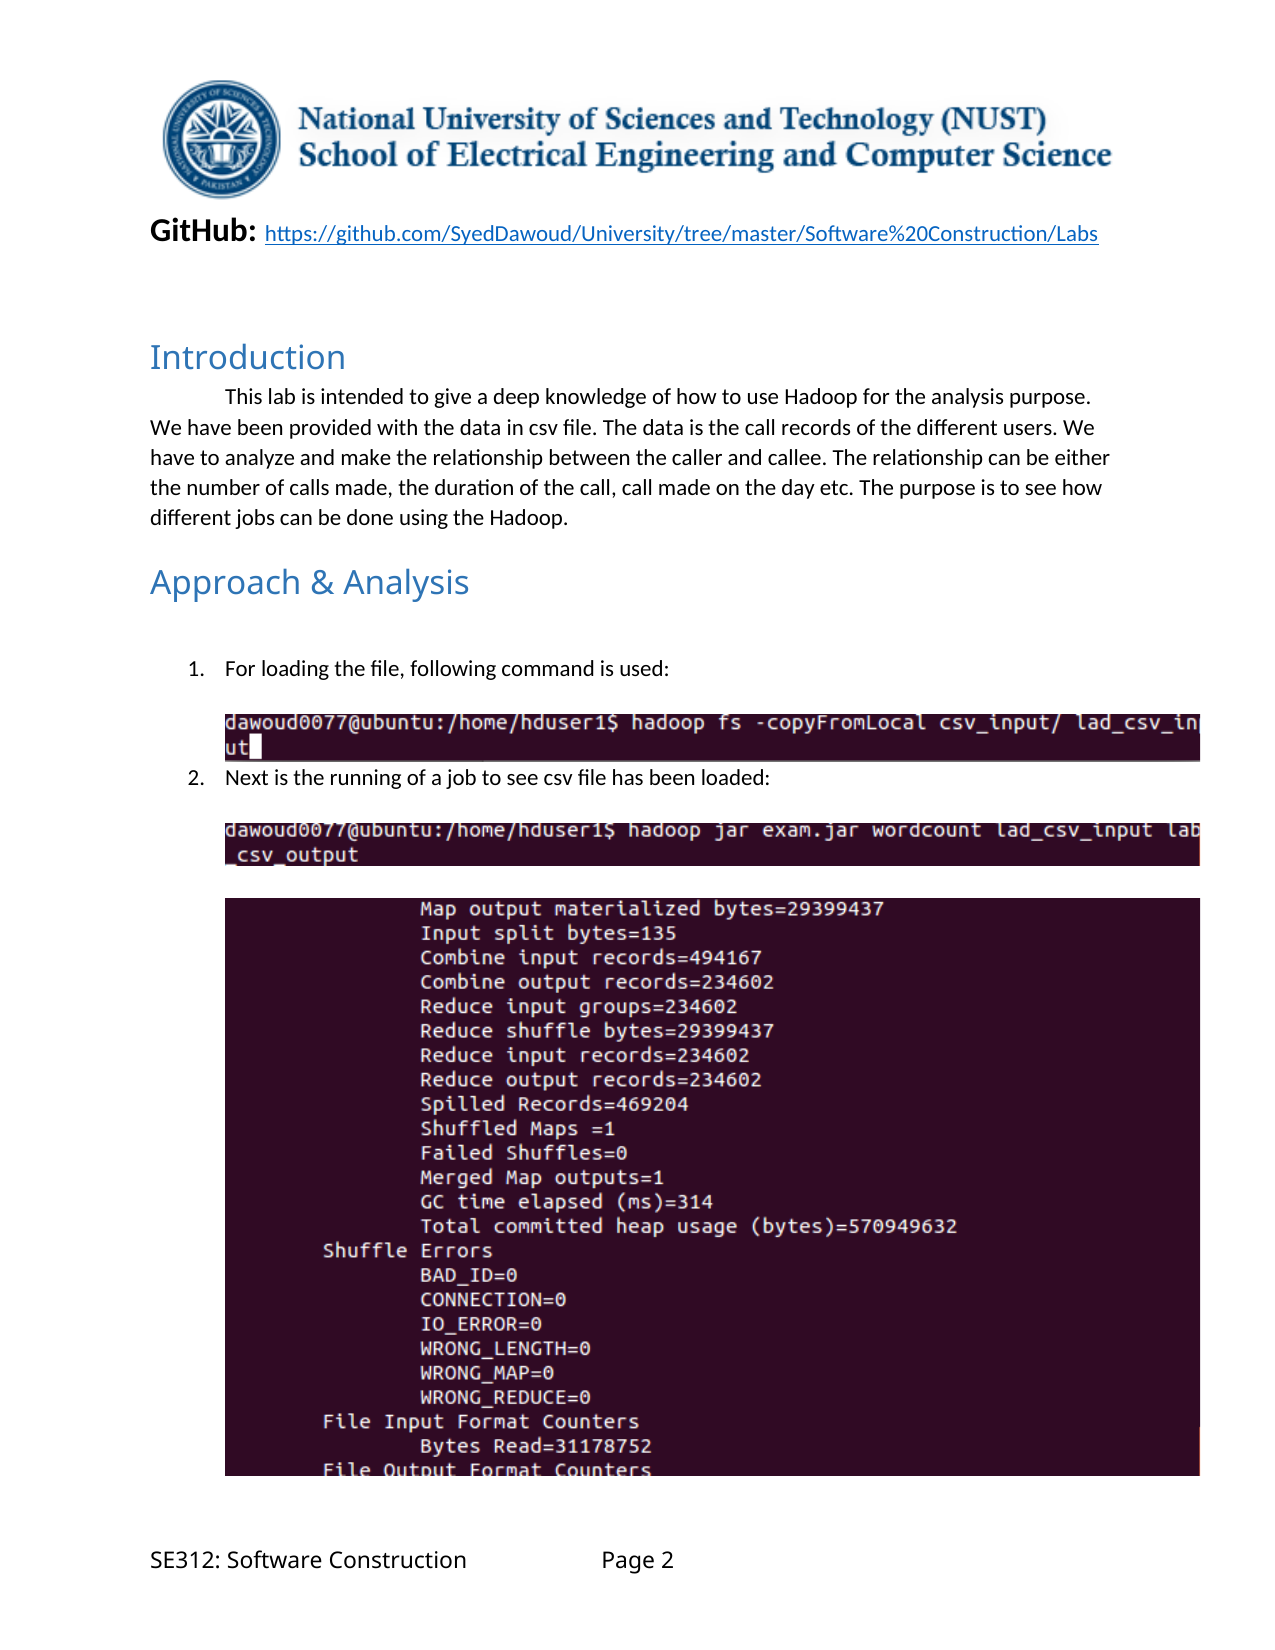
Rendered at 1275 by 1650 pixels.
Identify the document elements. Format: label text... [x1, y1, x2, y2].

subtitle Introduction [150, 333, 1125, 379]
list Next is the running of a job to see csv file has been loaded: [187, 763, 1125, 791]
list For loading the file, following command is used: [187, 654, 1125, 682]
picture [225, 714, 1200, 762]
text This lab is intended to give a deep knowledge of how to use Hadoop for the analysis purpose. We have been provided with the data in csv file. The data is the call records of the different users. We have to analyze and make the relationship between the caller and callee. The relationship can be either the number of calls made, the duration of the call, call made on the day etc. The purpose is to see how different jobs can be done using the Hadoop. [150, 382, 1125, 531]
picture [150, 75, 1125, 210]
picture [225, 898, 1200, 1476]
text GitHub: https://github.com/SyedDawoud/University/tree/master/Software%20Construction/Labs [150, 210, 1125, 250]
subtitle Approach & Analysis [150, 558, 1125, 604]
picture [225, 823, 1200, 866]
